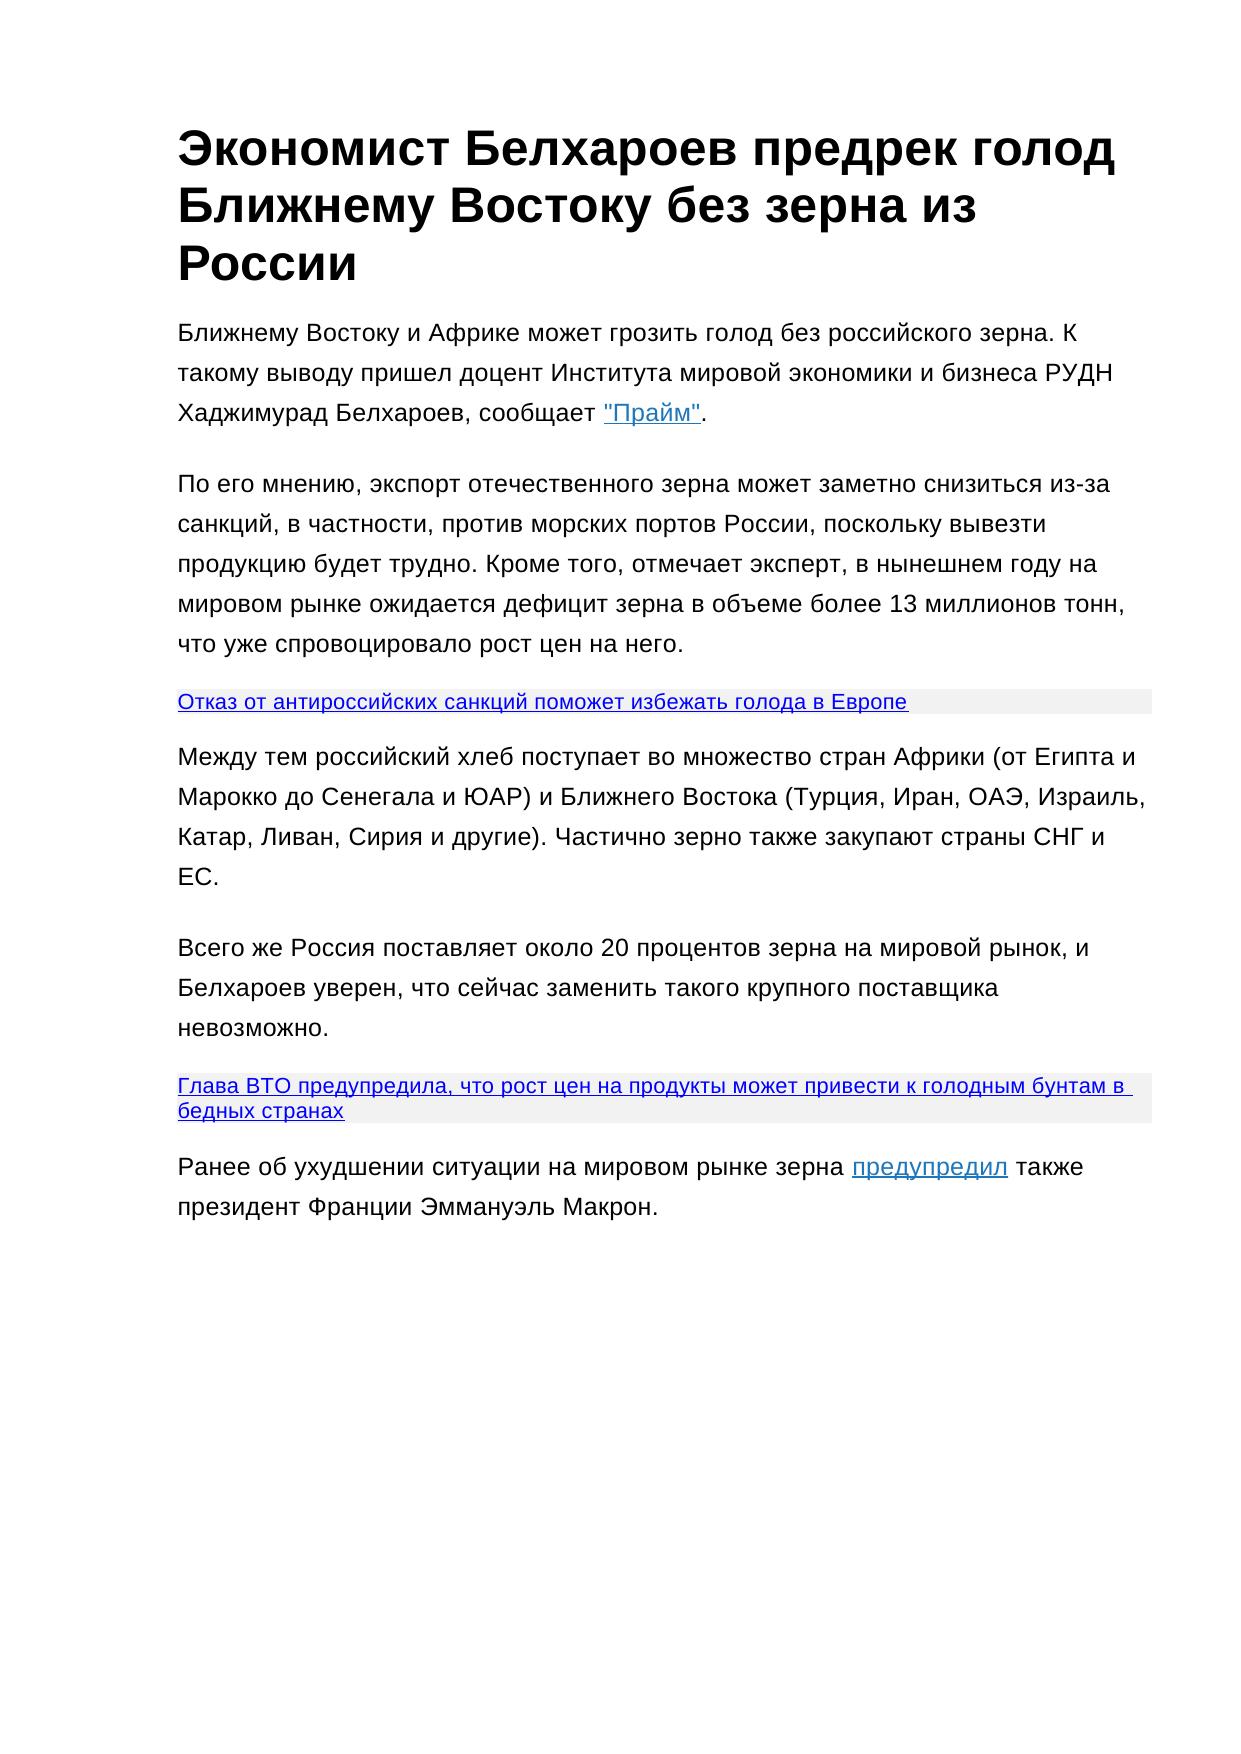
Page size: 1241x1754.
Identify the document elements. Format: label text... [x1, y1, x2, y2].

text Всего же Россия поставляет около 20 процентов зерна на мировой рынок, и Белхароев уверен, что сейчас заменить такого крупного поставщика невозможно. [177, 922, 1152, 1042]
text Ранее об ухудшении ситуации на мировом рынке зерна предупредил также президент Франции Эммануэль Макрон. [177, 1140, 1152, 1220]
text Глава ВТО предупредила, что рост цен на продукты может привести к голодным бунтам в бедных странах [177, 1073, 1152, 1123]
text Отказ от антироссийских санкций поможет избежать голода в Европе [177, 689, 1152, 714]
text Между тем российский хлеб поступает во множество стран Африки (от Египта и Марокко до Сенегала и ЮАР) и Ближнего Востока (Турция, Иран, ОАЭ, Израиль, Катар, Ливан, Сирия и другие). Частично зерно также закупают страны СНГ и ЕС. [177, 731, 1152, 891]
text Экономист Белхароев предрек голод Ближнему Востоку без зерна из России [177, 118, 1152, 291]
text По его мнению, экспорт отечественного зерна может заметно снизиться из-за санкций, в частности, против морских портов России, поскольку вывезти продукцию будет трудно. Кроме того, отмечает эксперт, в нынешнем году на мировом рынке ожидается дефицит зерна в объеме более 13 миллионов тонн, что уже спровоцировало рост цен на него. [177, 457, 1152, 657]
text Ближнему Востоку и Африке может грозить голод без российского зерна. К такому выводу пришел доцент Института мировой экономики и бизнеса РУДН Хаджимурад Белхароев, сообщает "Прайм". [177, 306, 1152, 426]
